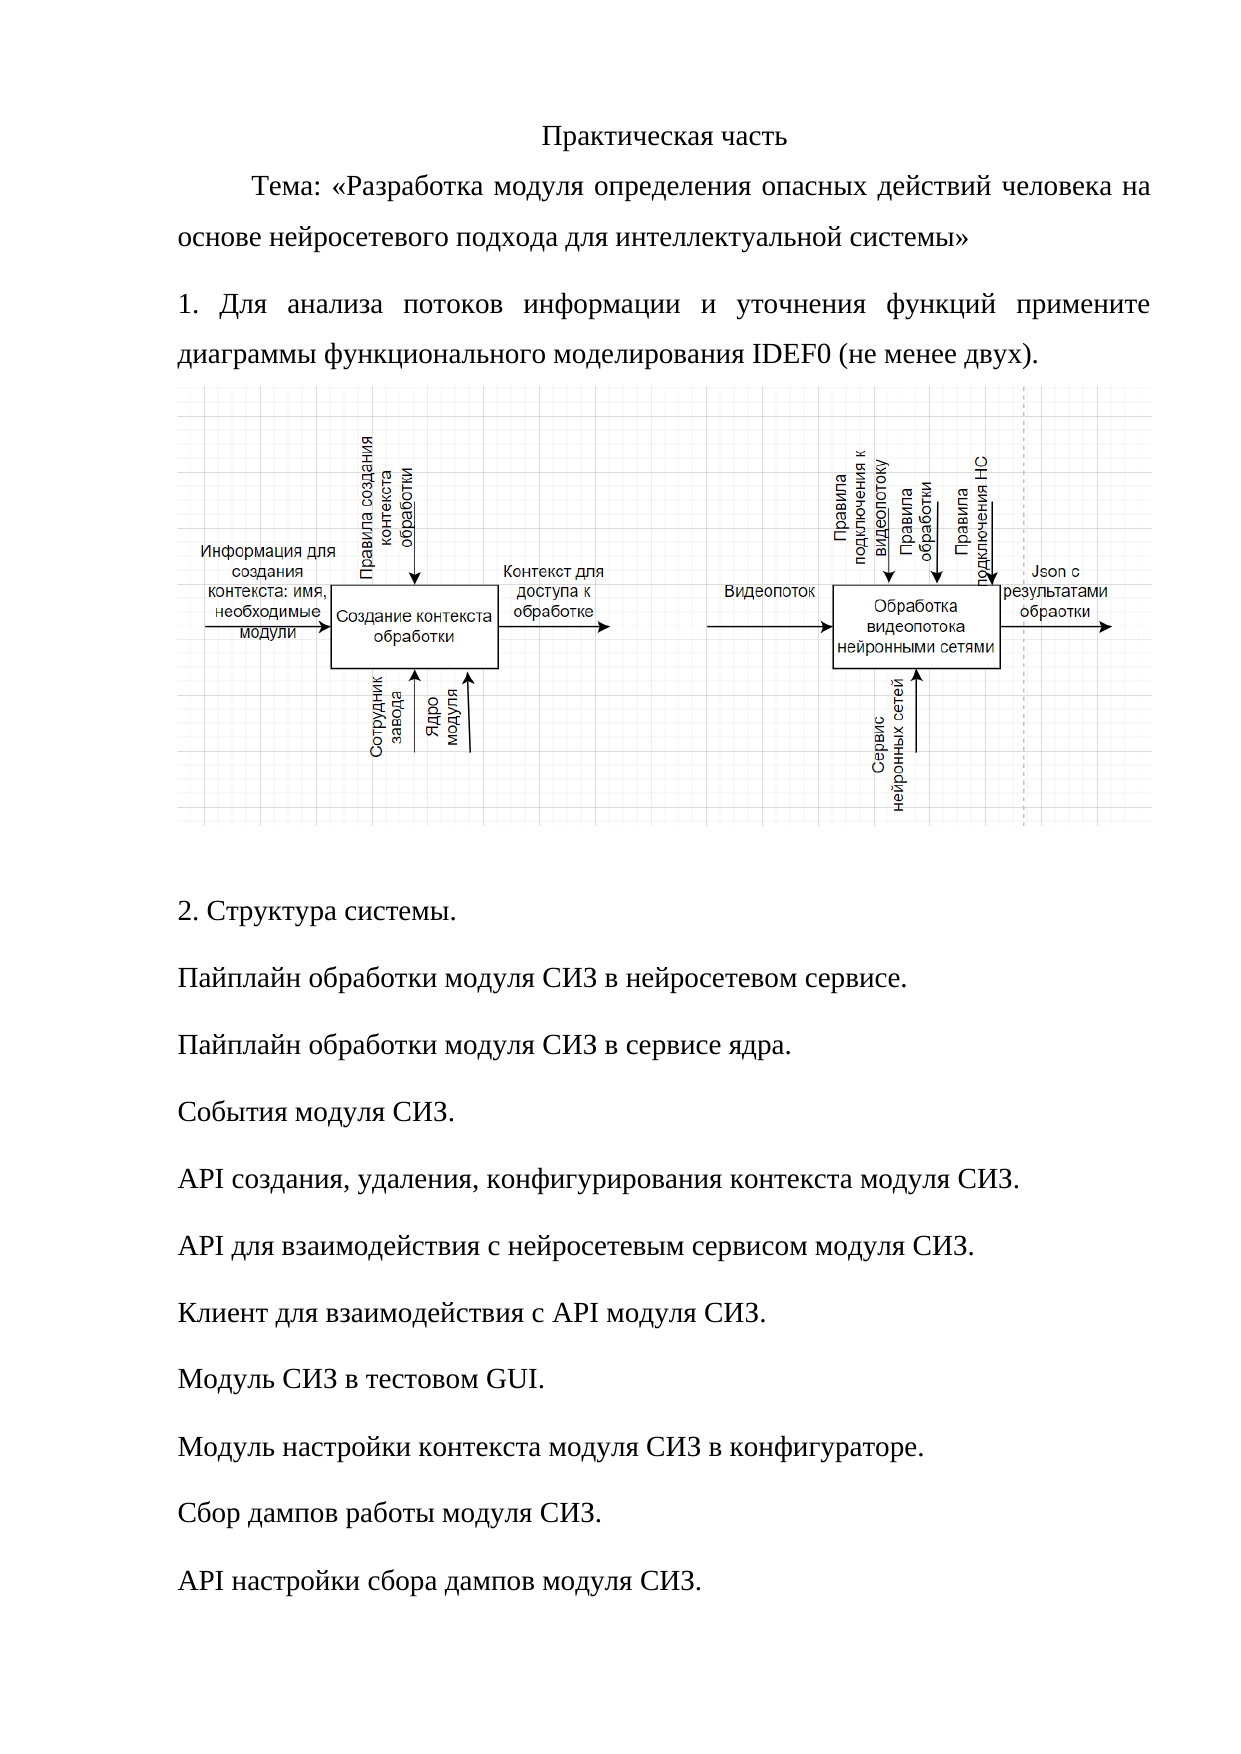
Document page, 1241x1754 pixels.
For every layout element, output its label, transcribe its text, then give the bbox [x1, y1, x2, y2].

text Модуль СИЗ в тестовом GUI. [177, 1362, 1152, 1395]
text Тема: «Разработка модуля определения опасных действий человека на основе нейросетевого подхода для интеллектуальной системы» [177, 168, 1152, 252]
text Практическая часть [177, 118, 1152, 152]
text Клиент для взаимодействия с API модуля СИЗ. [177, 1295, 1152, 1328]
text API настройки сбора дампов модуля СИЗ. [177, 1563, 1152, 1596]
text События модуля СИЗ. [177, 1094, 1152, 1127]
text API создания, удаления, конфигурирования контекста модуля СИЗ. [177, 1161, 1152, 1194]
text Пайплайн обработки модуля СИЗ в нейросетевом сервисе. [177, 960, 1152, 993]
text Сбор дампов работы модуля СИЗ. [177, 1496, 1152, 1529]
picture [177, 386, 1152, 826]
text 1. Для анализа потоков информации и уточнения функций примените диаграммы функционального моделирования IDEF0 (не менее двух). [177, 286, 1152, 369]
text Пайплайн обработки модуля СИЗ в сервисе ядра. [177, 1027, 1152, 1060]
text 2. Структура системы. [177, 893, 1152, 926]
text API для взаимодействия с нейросетевым сервисом модуля СИЗ. [177, 1228, 1152, 1261]
text Модуль настройки контекста модуля СИЗ в конфигураторе. [177, 1429, 1152, 1462]
